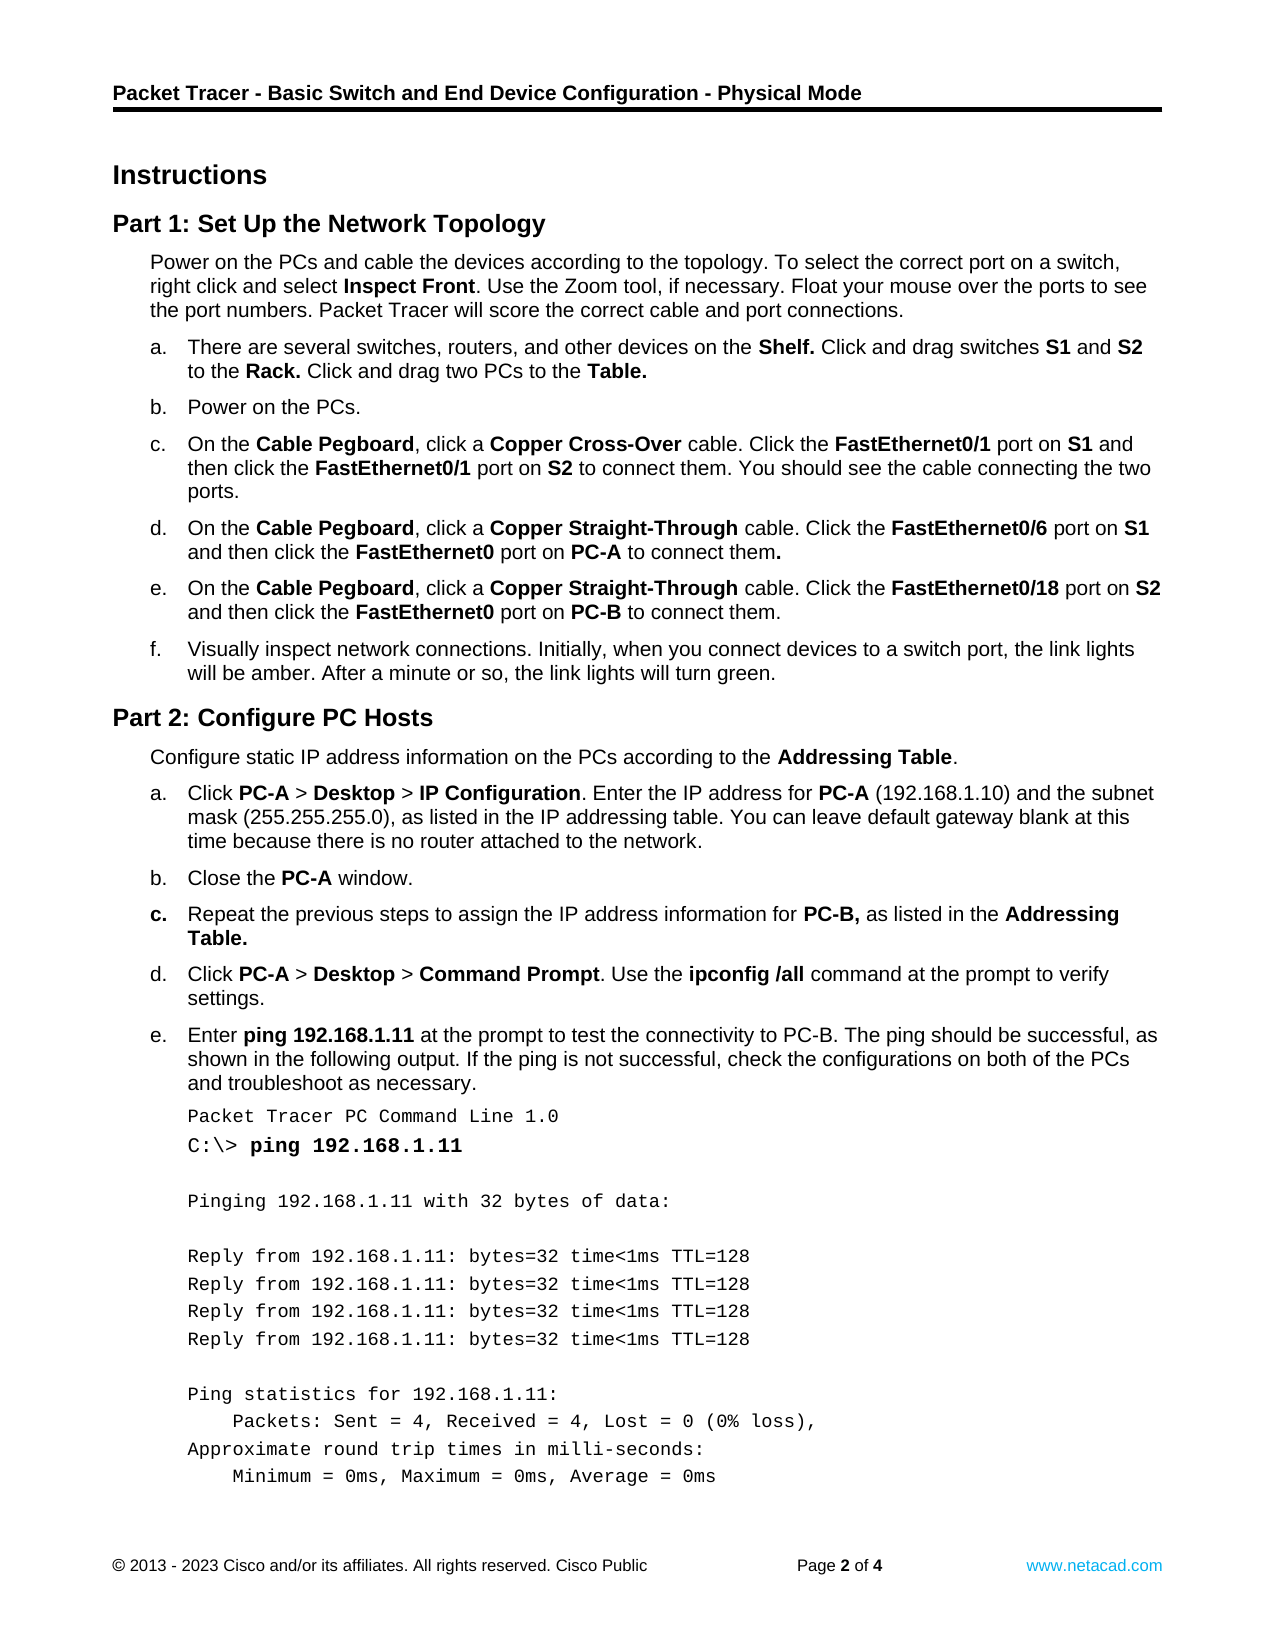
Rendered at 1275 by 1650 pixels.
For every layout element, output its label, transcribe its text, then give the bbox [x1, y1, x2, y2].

text Minimum = 0ms, Maximum = 0ms, Average = 0ms [187, 1467, 1162, 1488]
text Packet Tracer PC Command Line 1.0 [187, 1107, 1162, 1128]
text Configure static IP address information on the PCs according to the Addressing Table. [150, 744, 1162, 768]
text On the Cable Pegboard, click a Copper Cross-Over cable. Click the FastEthernet0/1 port on S1 and then click the FastEthernet0/1 port on S2 to connect them. You should see the cable connecting the two ports. [150, 431, 1162, 503]
text Pinging 192.168.1.11 with 32 bytes of data: [187, 1192, 1162, 1213]
text On the Cable Pegboard, click a Copper Straight-Through cable. Click the FastEthernet0/6 port on S1 and then click the FastEthernet0 port on PC-A to connect them. [150, 516, 1162, 564]
text Visually inspect network connections. Initially, when you connect devices to a switch port, the link lights will be amber. After a minute or so, the link lights will turn green. [150, 637, 1162, 684]
text Reply from 192.168.1.11: bytes=32 time<1ms TTL=128 [187, 1247, 1162, 1268]
text Reply from 192.168.1.11: bytes=32 time<1ms TTL=128 [187, 1329, 1162, 1351]
text Packets: Sent = 4, Received = 4, Lost = 0 (0% loss), [187, 1412, 1162, 1433]
text Close the PC-A window. [150, 865, 1162, 889]
text Click PC-A > Desktop > Command Prompt. Use the ipconfig /all command at the prompt to verify settings. [150, 962, 1162, 1010]
text Approximate round trip times in milli-seconds: [187, 1439, 1162, 1461]
text Enter ping 192.168.1.11 at the prompt to test the connectivity to PC-B. The ping should be successful, as shown in the following output. If the ping is not successful, check the configurations on both of the PCs and troubleshoot as necessary. [150, 1023, 1162, 1094]
subtitle Set Up the Network Topology [112, 209, 1162, 238]
subtitle Instructions [112, 159, 1162, 190]
text Click PC-A > Desktop > IP Configuration. Enter the IP address for PC-A (192.168.1.10) and the subnet mask (255.255.255.0), as listed in the IP addressing table. You can leave default gateway blank at this time because there is no router attached to the network. [150, 781, 1162, 853]
text Reply from 192.168.1.11: bytes=32 time<1ms TTL=128 [187, 1274, 1162, 1296]
text On the Cable Pegboard, click a Copper Straight-Through cable. Click the FastEthernet0/18 port on S2 and then click the FastEthernet0 port on PC-B to connect them. [150, 576, 1162, 624]
text Repeat the previous steps to assign the IP address information for PC-B, as listed in the Addressing Table. [150, 902, 1162, 950]
subtitle Configure PC Hosts [112, 703, 1162, 732]
text C:\> ping 192.168.1.11 [187, 1134, 1162, 1158]
text Ping statistics for 192.168.1.11: [187, 1384, 1162, 1406]
text Power on the PCs and cable the devices according to the topology. To select the correct port on a switch, right click and select Inspect Front. Use the Zoom tool, if necessary. Float your mouse over the ports to see the port numbers. Packet Tracer will score the correct cable and port connections. [150, 250, 1162, 322]
text Reply from 192.168.1.11: bytes=32 time<1ms TTL=128 [187, 1302, 1162, 1323]
text Power on the PCs. [150, 395, 1162, 419]
text There are several switches, routers, and other devices on the Shelf. Click and drag switches S1 and S2 to the Rack. Click and drag two PCs to the Table. [150, 334, 1162, 382]
